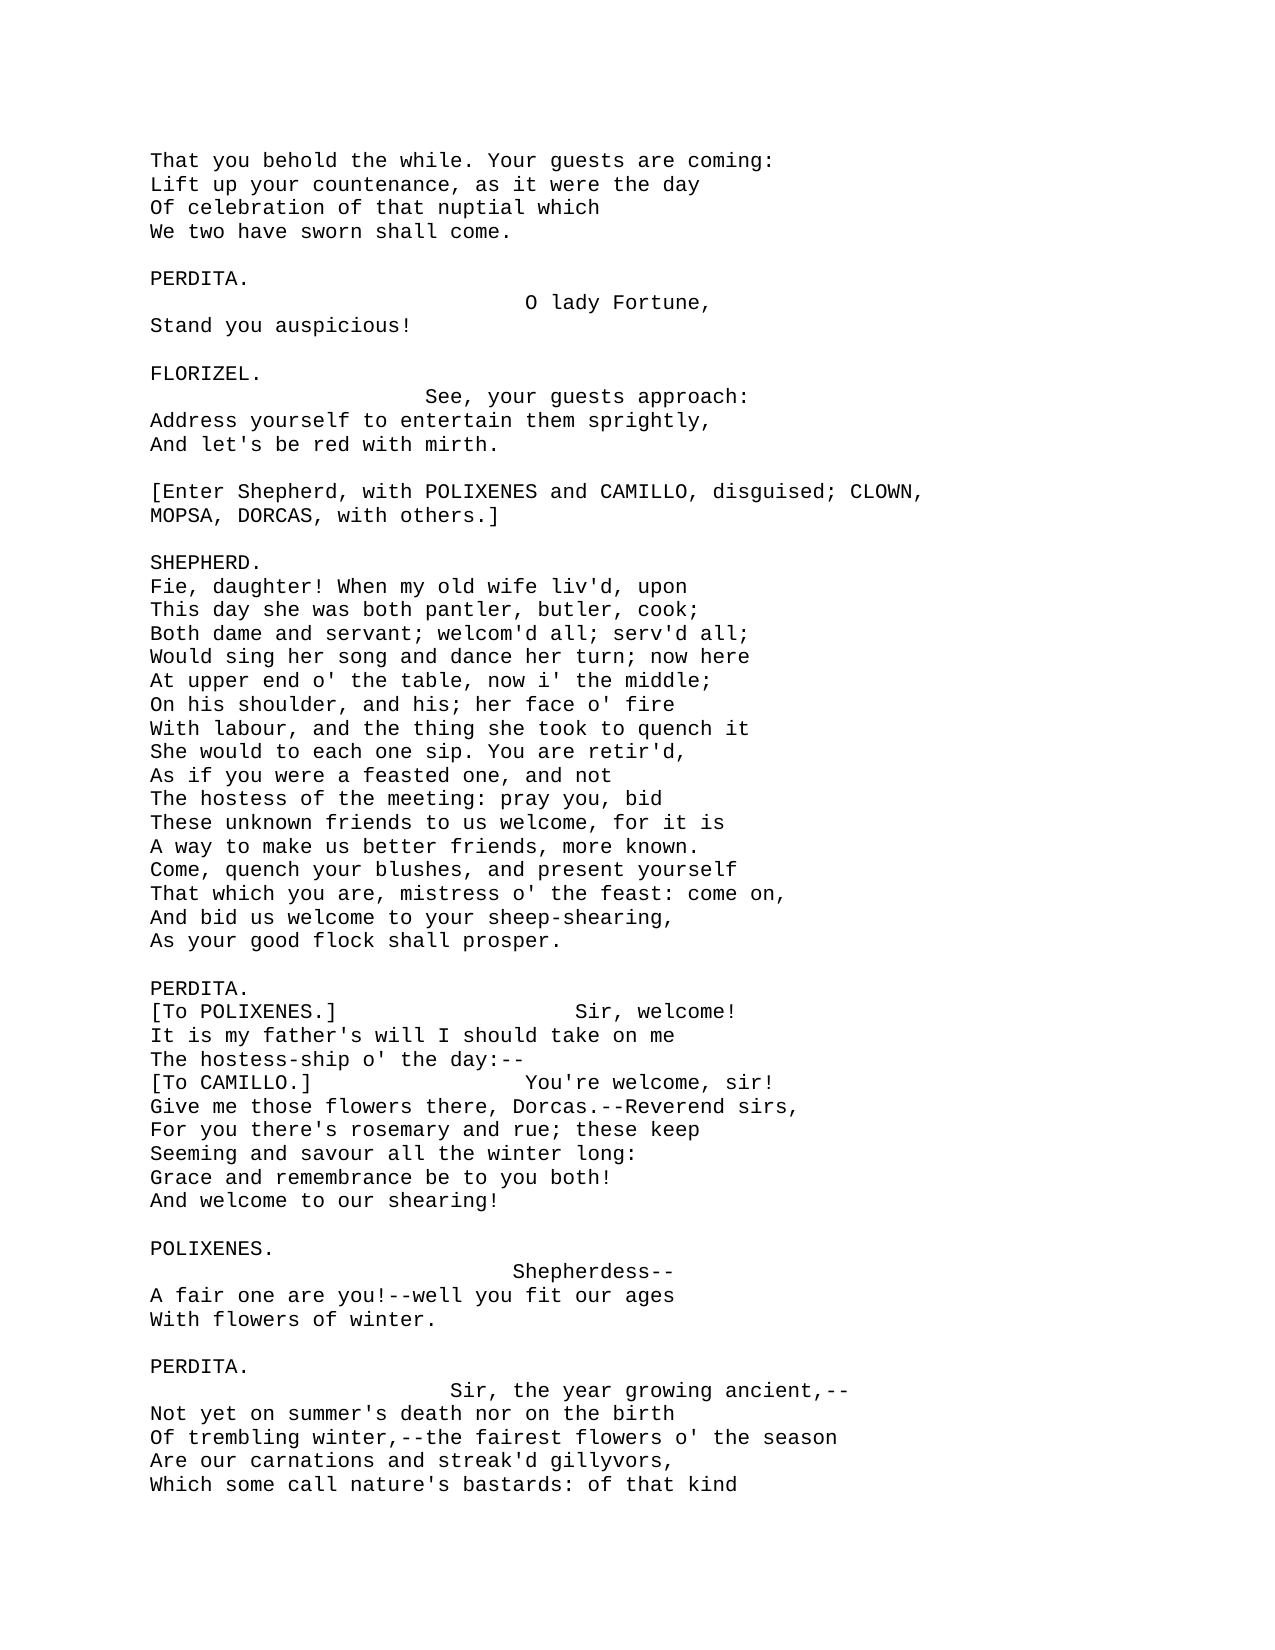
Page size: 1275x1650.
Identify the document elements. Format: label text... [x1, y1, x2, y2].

text That you behold the while. Your guests are coming: [150, 150, 1125, 174]
text That which you are, mistress o' the feast: come on, [150, 883, 1125, 907]
text See, your guests approach: [150, 386, 1125, 410]
text On his shoulder, and his; her face o' fire [150, 694, 1125, 717]
text Fie, daughter! When my old wife liv'd, upon [150, 576, 1125, 599]
text And welcome to our shearing! [150, 1190, 1125, 1214]
text Both dame and servant; welcom'd all; serv'd all; [150, 623, 1125, 647]
text We two have sworn shall come. [150, 221, 1125, 244]
text O lady Fortune, [150, 292, 1125, 316]
text Lift up your countenance, as it were the day [150, 174, 1125, 197]
text This day she was both pantler, butler, cook; [150, 599, 1125, 623]
text At upper end o' the table, now i' the middle; [150, 670, 1125, 694]
text And bid us welcome to your sheep-shearing, [150, 907, 1125, 930]
text The hostess of the meeting: pray you, bid [150, 788, 1125, 812]
text A fair one are you!--well you fit our ages [150, 1285, 1125, 1309]
text These unknown friends to us welcome, for it is [150, 812, 1125, 836]
text It is my father's will I should take on me [150, 1025, 1125, 1048]
text Grace and remembrance be to you both! [150, 1167, 1125, 1190]
text With labour, and the thing she took to quench it [150, 717, 1125, 741]
text [To CAMILLO.] You're welcome, sir! [150, 1072, 1125, 1096]
text Give me those flowers there, Dorcas.--Reverend sirs, [150, 1096, 1125, 1119]
text PERDITA. [150, 268, 1125, 292]
text [Enter Shepherd, with POLIXENES and CAMILLO, disguised; CLOWN, [150, 481, 1125, 505]
text Sir, the year growing ancient,-- [150, 1379, 1125, 1403]
text For you there's rosemary and rue; these keep [150, 1119, 1125, 1143]
text As if you were a feasted one, and not [150, 765, 1125, 788]
text Come, quench your blushes, and present yourself [150, 859, 1125, 883]
text As your good flock shall prosper. [150, 930, 1125, 954]
text A way to make us better friends, more known. [150, 836, 1125, 859]
text With flowers of winter. [150, 1309, 1125, 1332]
text Which some call nature's bastards: of that kind [150, 1474, 1125, 1498]
text Of celebration of that nuptial which [150, 197, 1125, 221]
text Address yourself to entertain them sprightly, [150, 410, 1125, 434]
text POLIXENES. [150, 1238, 1125, 1261]
text FLORIZEL. [150, 363, 1125, 386]
text Would sing her song and dance her turn; now here [150, 647, 1125, 670]
text Are our carnations and streak'd gillyvors, [150, 1451, 1125, 1474]
text PERDITA. [150, 978, 1125, 1001]
text MOPSA, DORCAS, with others.] [150, 505, 1125, 528]
text Seeming and savour all the winter long: [150, 1143, 1125, 1167]
text Stand you auspicious! [150, 316, 1125, 339]
text She would to each one sip. You are retir'd, [150, 741, 1125, 765]
text SHEPHERD. [150, 552, 1125, 576]
text Not yet on summer's death nor on the birth [150, 1403, 1125, 1427]
text Of trembling winter,--the fairest flowers o' the season [150, 1427, 1125, 1451]
text Shepherdess-- [150, 1261, 1125, 1285]
text And let's be red with mirth. [150, 434, 1125, 457]
text PERDITA. [150, 1356, 1125, 1379]
text The hostess-ship o' the day:-- [150, 1048, 1125, 1072]
text [To POLIXENES.] Sir, welcome! [150, 1001, 1125, 1025]
